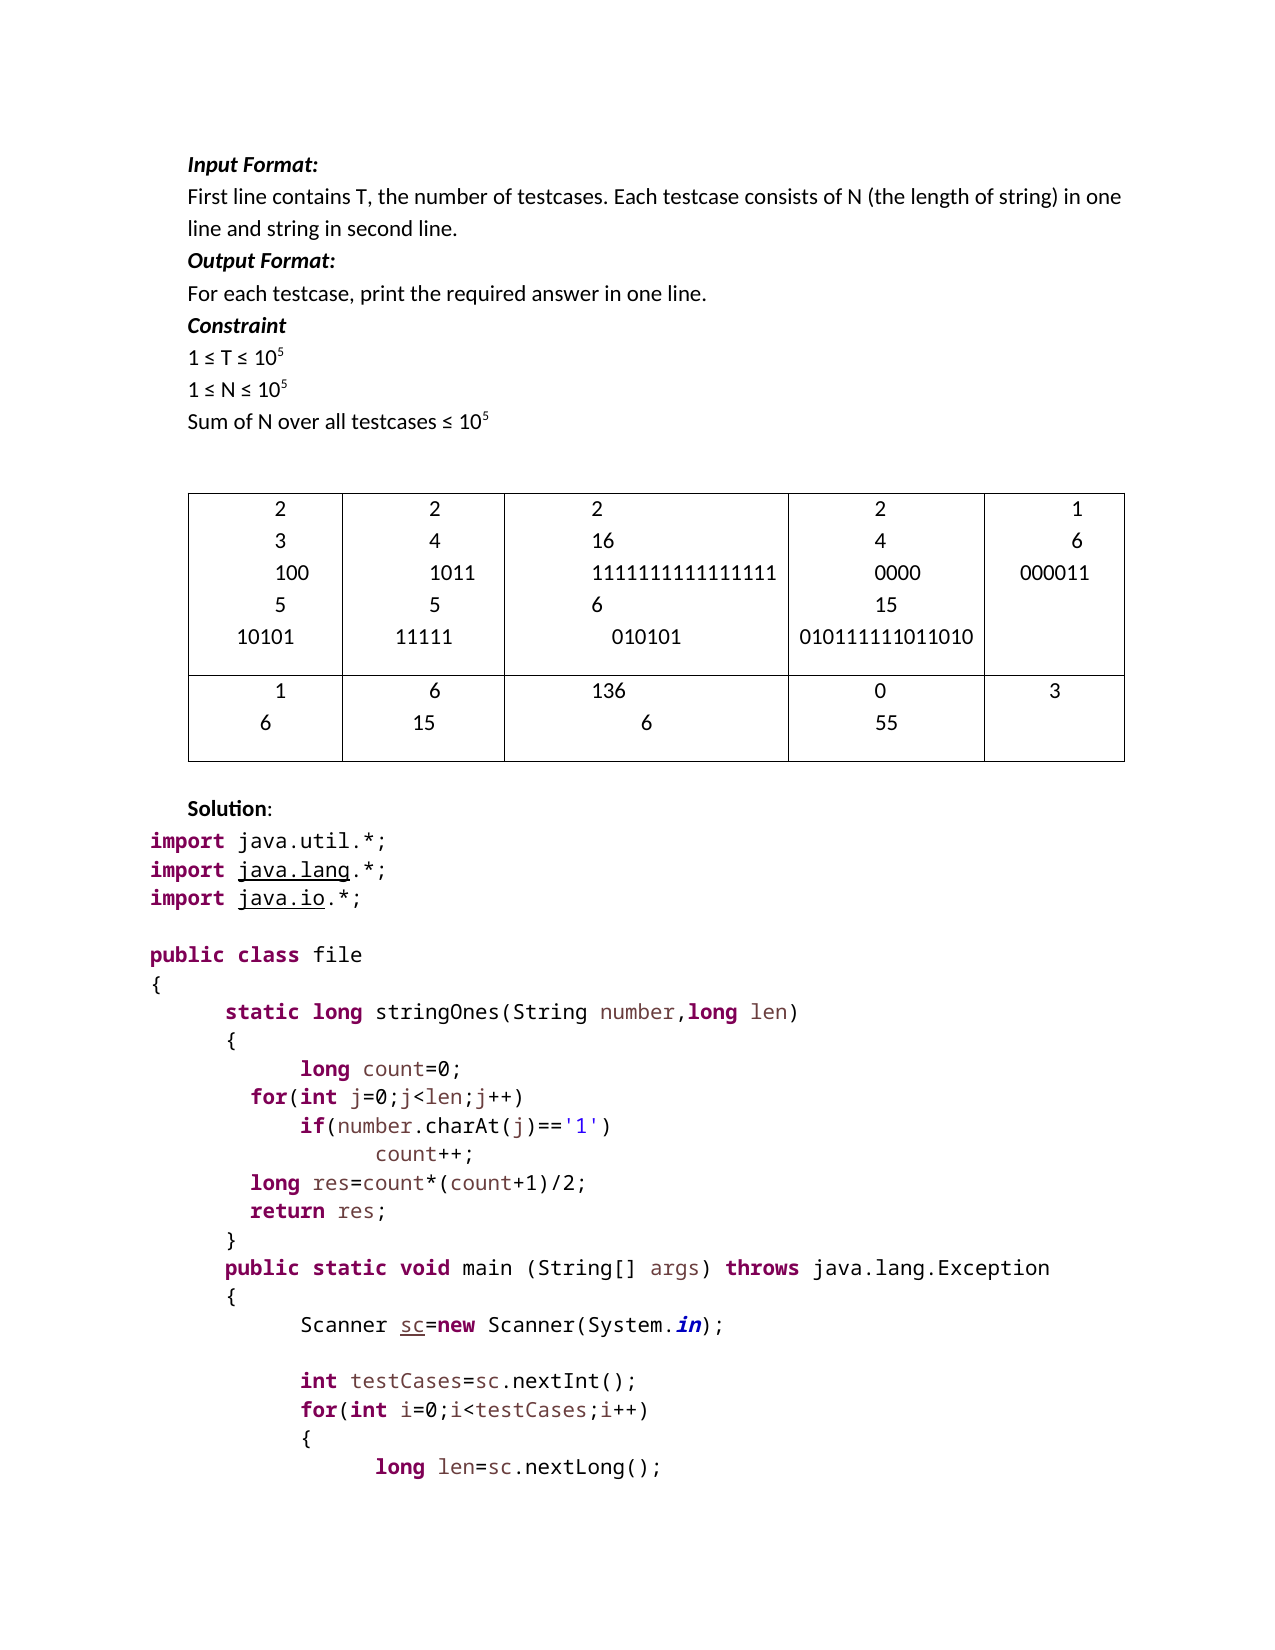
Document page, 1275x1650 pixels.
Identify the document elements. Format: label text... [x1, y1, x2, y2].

text import java.lang.*; [150, 855, 1125, 883]
text if(number.charAt(j)=='1') [150, 1111, 1125, 1139]
list For each testcase, print the required answer in one line. [187, 279, 1125, 307]
list Solution: [187, 794, 1125, 822]
text } [150, 1225, 1125, 1253]
list Output Format: [187, 247, 1125, 274]
text return res; [150, 1196, 1125, 1225]
text count++; [150, 1139, 1125, 1168]
table_cell 3 [985, 676, 1124, 761]
text import java.io.*; [150, 883, 1125, 912]
text static long stringOnes(String number,long len) [150, 997, 1125, 1026]
text { [150, 1423, 1125, 1452]
list Sum of N over all testcases ≤ 105 [187, 407, 1125, 436]
table_header 2 16 1111111111111111 6 010101 [505, 494, 788, 675]
table_cell 0 55 [789, 676, 984, 761]
table_header 2 4 0000 15 010111111011010 [789, 494, 984, 675]
table_cell 136 6 [505, 676, 788, 761]
table_header 1 6 000011 [985, 494, 1124, 675]
list Constraint [187, 311, 1125, 339]
text long res=count*(count+1)/2; [150, 1168, 1125, 1196]
text Scanner sc=new Scanner(System.in); [150, 1310, 1125, 1338]
text long count=0; [150, 1054, 1125, 1082]
text { [150, 1026, 1125, 1054]
text int testCases=sc.nextInt(); [150, 1366, 1125, 1395]
table_cell 6 15 [343, 676, 504, 761]
text { [150, 1282, 1125, 1310]
list 1 ≤ T ≤ 105 [187, 343, 1125, 371]
text public class file [150, 940, 1125, 969]
list 1 ≤ N ≤ 105 [187, 375, 1125, 403]
table_header 2 3 100 5 10101 [189, 494, 342, 675]
text { [150, 969, 1125, 997]
table_header 2 4 1011 5 11111 [343, 494, 504, 675]
text for(int i=0;i<testCases;i++) [150, 1395, 1125, 1423]
text public static void main (String[] args) throws java.lang.Exception [150, 1253, 1125, 1282]
list First line contains T, the number of testcases. Each testcase consists of N (the length of string) in one line and string in second line. [187, 182, 1125, 242]
text import java.util.*; [150, 827, 1125, 855]
text for(int j=0;j<len;j++) [150, 1082, 1125, 1111]
text long len=sc.nextLong(); [150, 1452, 1125, 1480]
table_cell 1 6 [189, 676, 342, 761]
list Input Format: [187, 150, 1125, 178]
